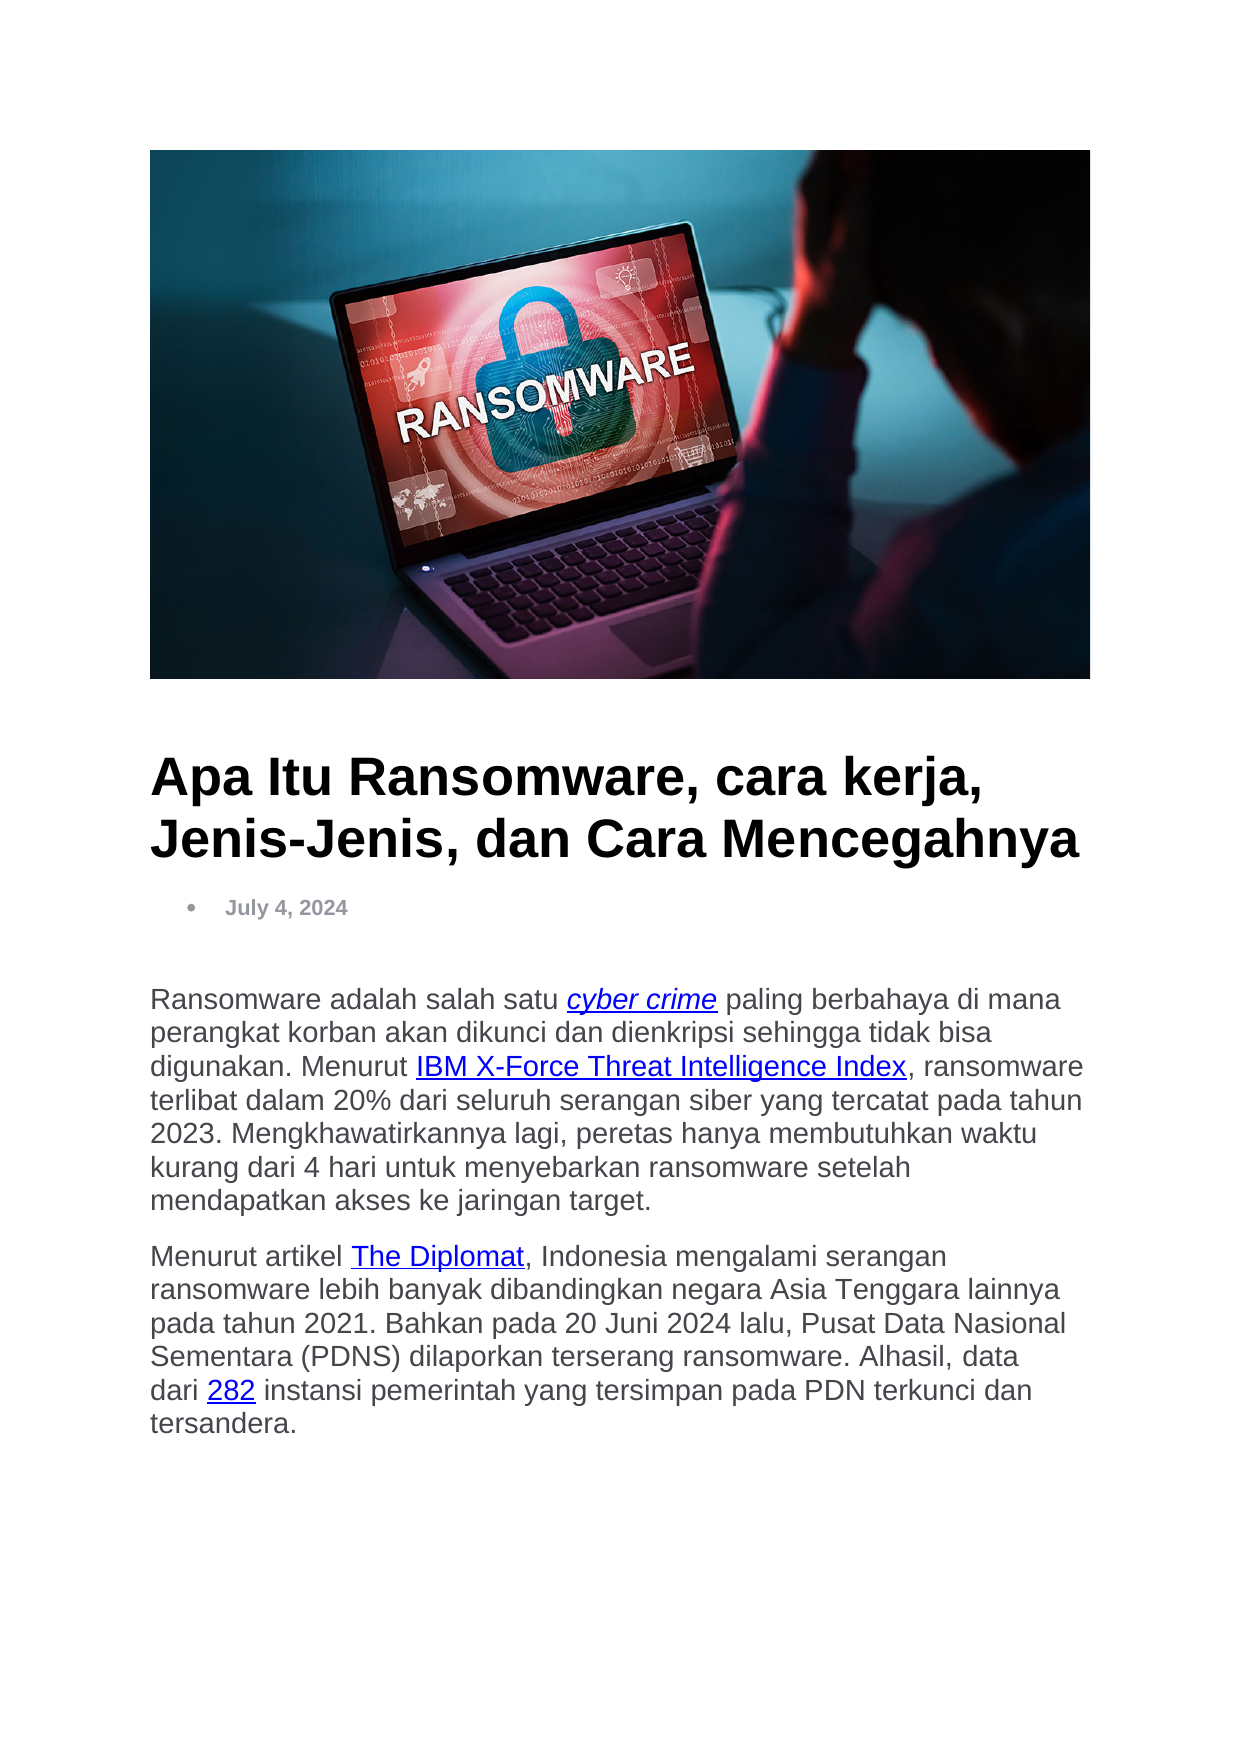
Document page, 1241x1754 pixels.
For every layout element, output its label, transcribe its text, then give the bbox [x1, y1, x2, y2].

list July 4, 2024 [187, 894, 1090, 919]
text Menurut artikel The Diplomat, Indonesia mengalami serangan ransomware lebih banyak dibandingkan negara Asia Tenggara lainnya pada tahun 2021. Bahkan pada 20 Juni 2024 lalu, Pusat Data Nasional Sementara (PDNS) dilaporkan terserang ransomware. Alhasil, data dari 282 instansi pemerintah yang tersimpan pada PDN terkunci dan tersandera. [150, 1238, 1090, 1440]
text Apa Itu Ransomware, cara kerja, Jenis-Jenis, dan Cara Mencegahnya [150, 744, 1090, 869]
picture [150, 150, 1091, 679]
text Ransomware adalah salah satu cyber crime paling berbahaya di mana perangkat korban akan dikunci dan dienkripsi sehingga tidak bisa digunakan. Menurut IBM X-Force Threat Intelligence Index, ransomware terlibat dalam 20% dari seluruh serangan siber yang tercatat pada tahun 2023. Mengkhawatirkannya lagi, peretas hanya membutuhkan waktu kurang dari 4 hari untuk menyebarkan ransomware setelah mendapatkan akses ke jaringan target. [150, 982, 1090, 1217]
